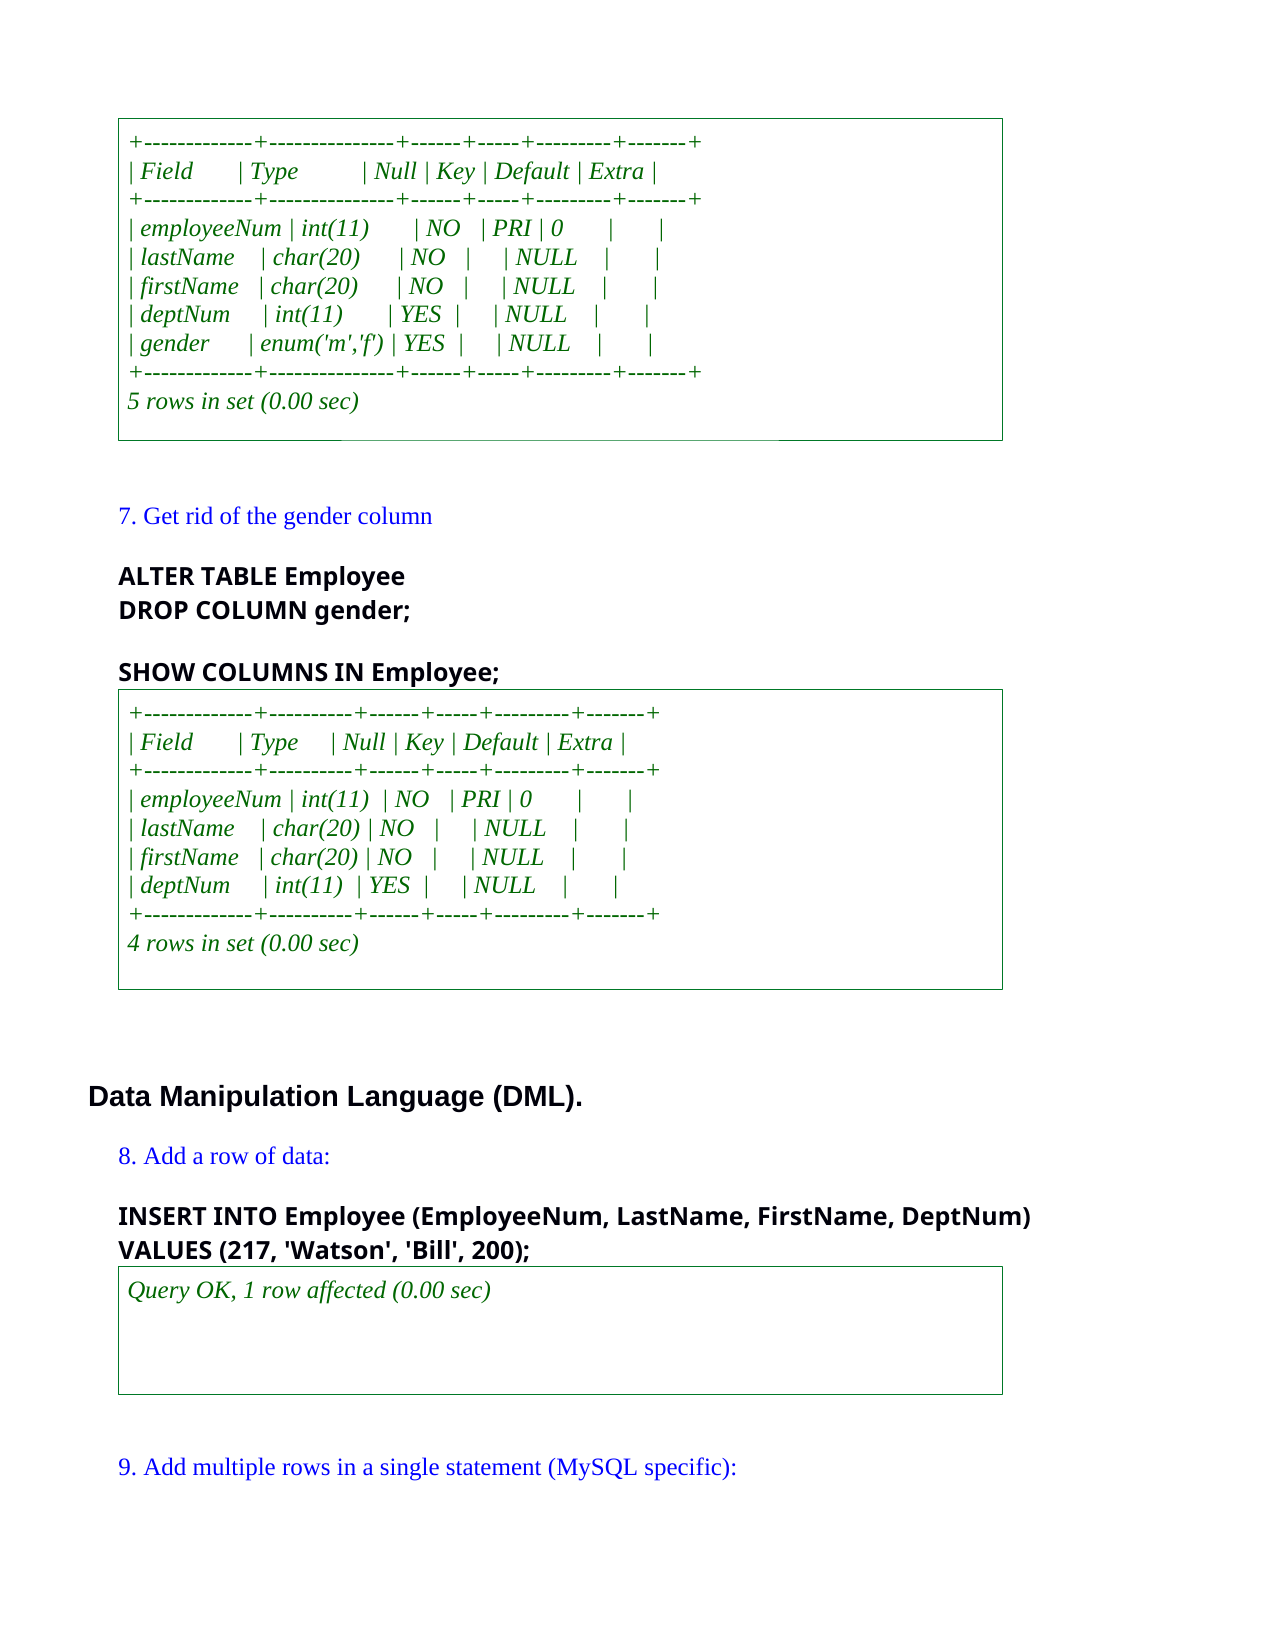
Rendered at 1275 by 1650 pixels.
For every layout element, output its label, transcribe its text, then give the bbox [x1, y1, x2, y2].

text 7. Get rid of the gender column [118, 501, 1157, 529]
text 9. Add multiple rows in a single statement (MySQL specific): [118, 1452, 1157, 1481]
text DROP COLUMN gender; [118, 592, 1157, 626]
text VALUES (217, 'Watson', 'Bill', 200); [118, 1232, 1157, 1267]
text 8. Add a row of data: [118, 1141, 1157, 1170]
text SHOW COLUMNS IN Employee; [118, 655, 1157, 689]
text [118, 1198, 1157, 1232]
text Data Manipulation Language (DML). [88, 1079, 1157, 1112]
text ALTER TABLE Employee [118, 558, 1157, 592]
